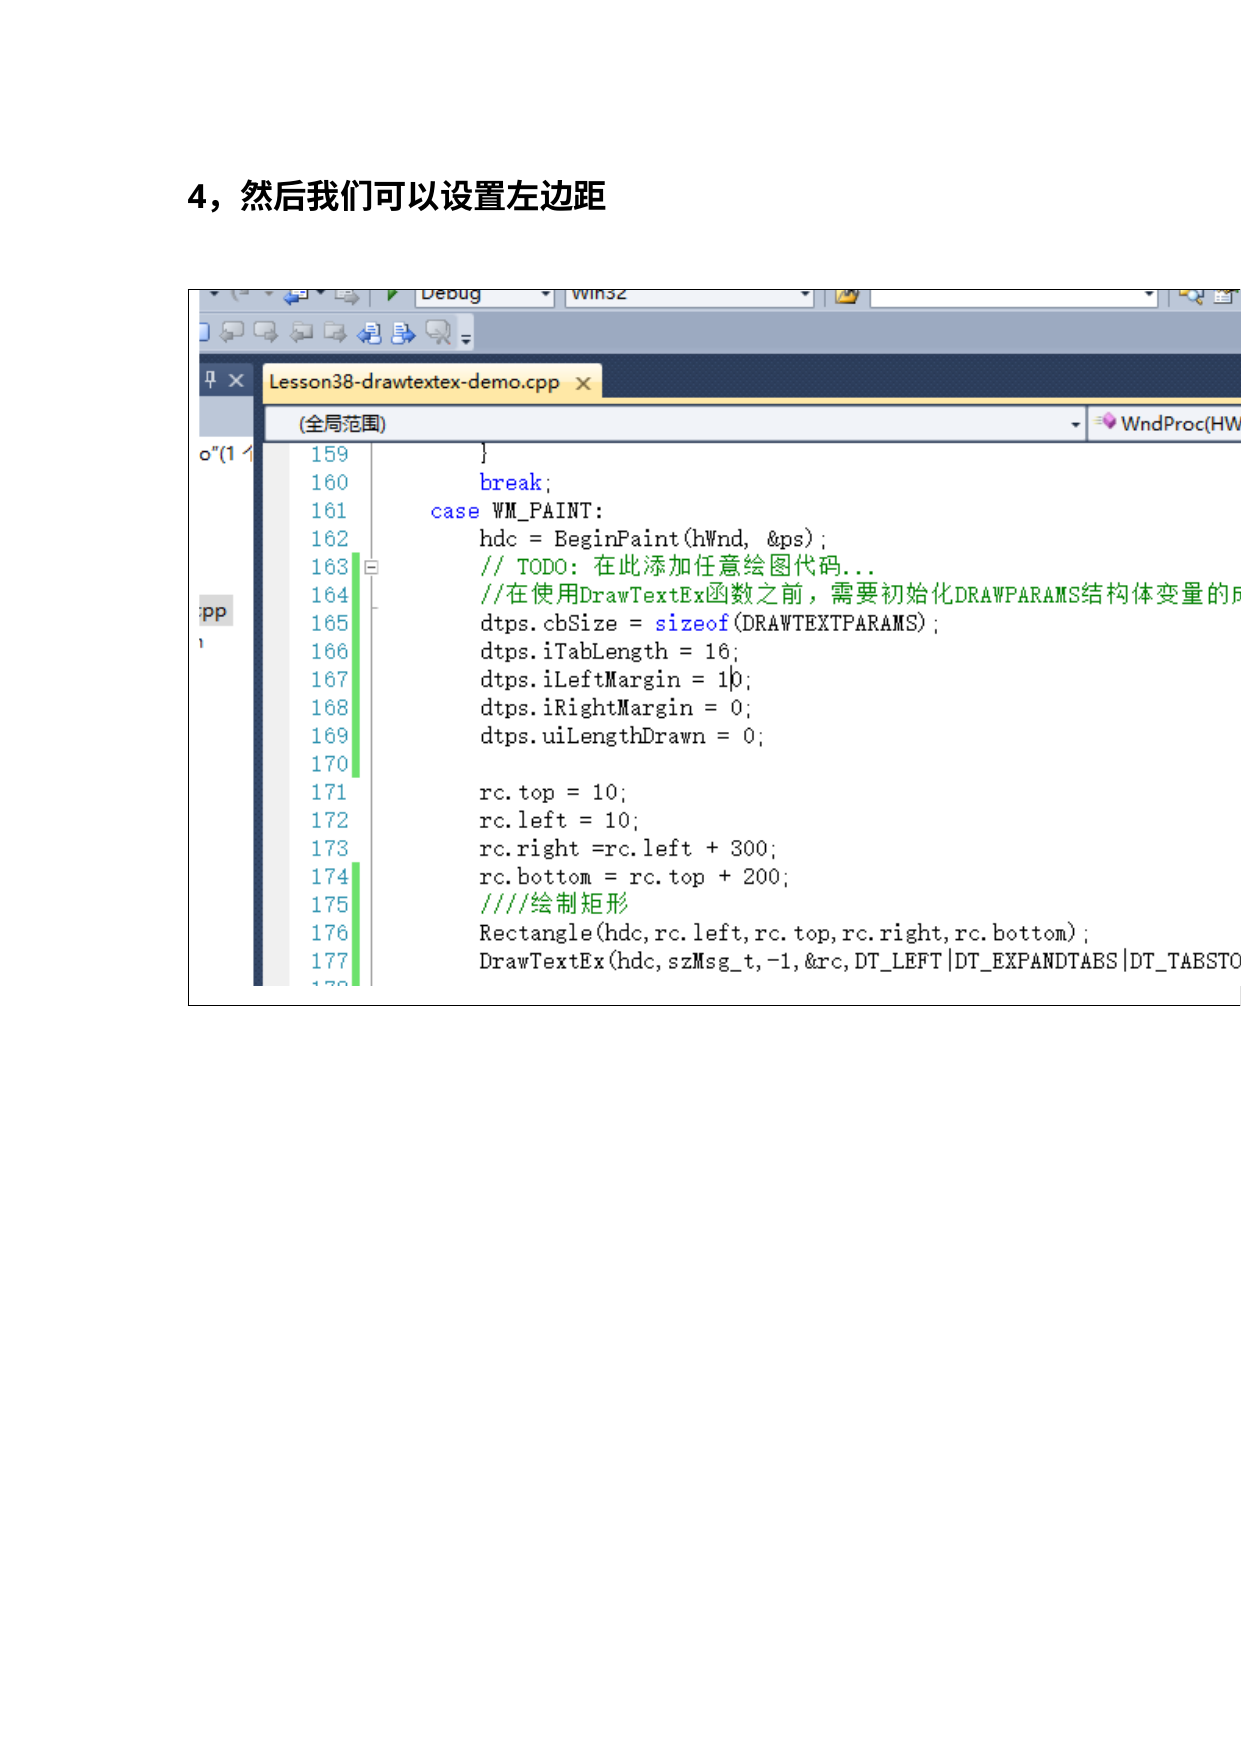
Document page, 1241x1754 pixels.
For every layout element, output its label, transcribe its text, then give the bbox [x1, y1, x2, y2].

table_header [189, 290, 1240, 1005]
subtitle 4，然后我们可以设置左边距 [187, 162, 1053, 227]
picture [199, 290, 1241, 986]
